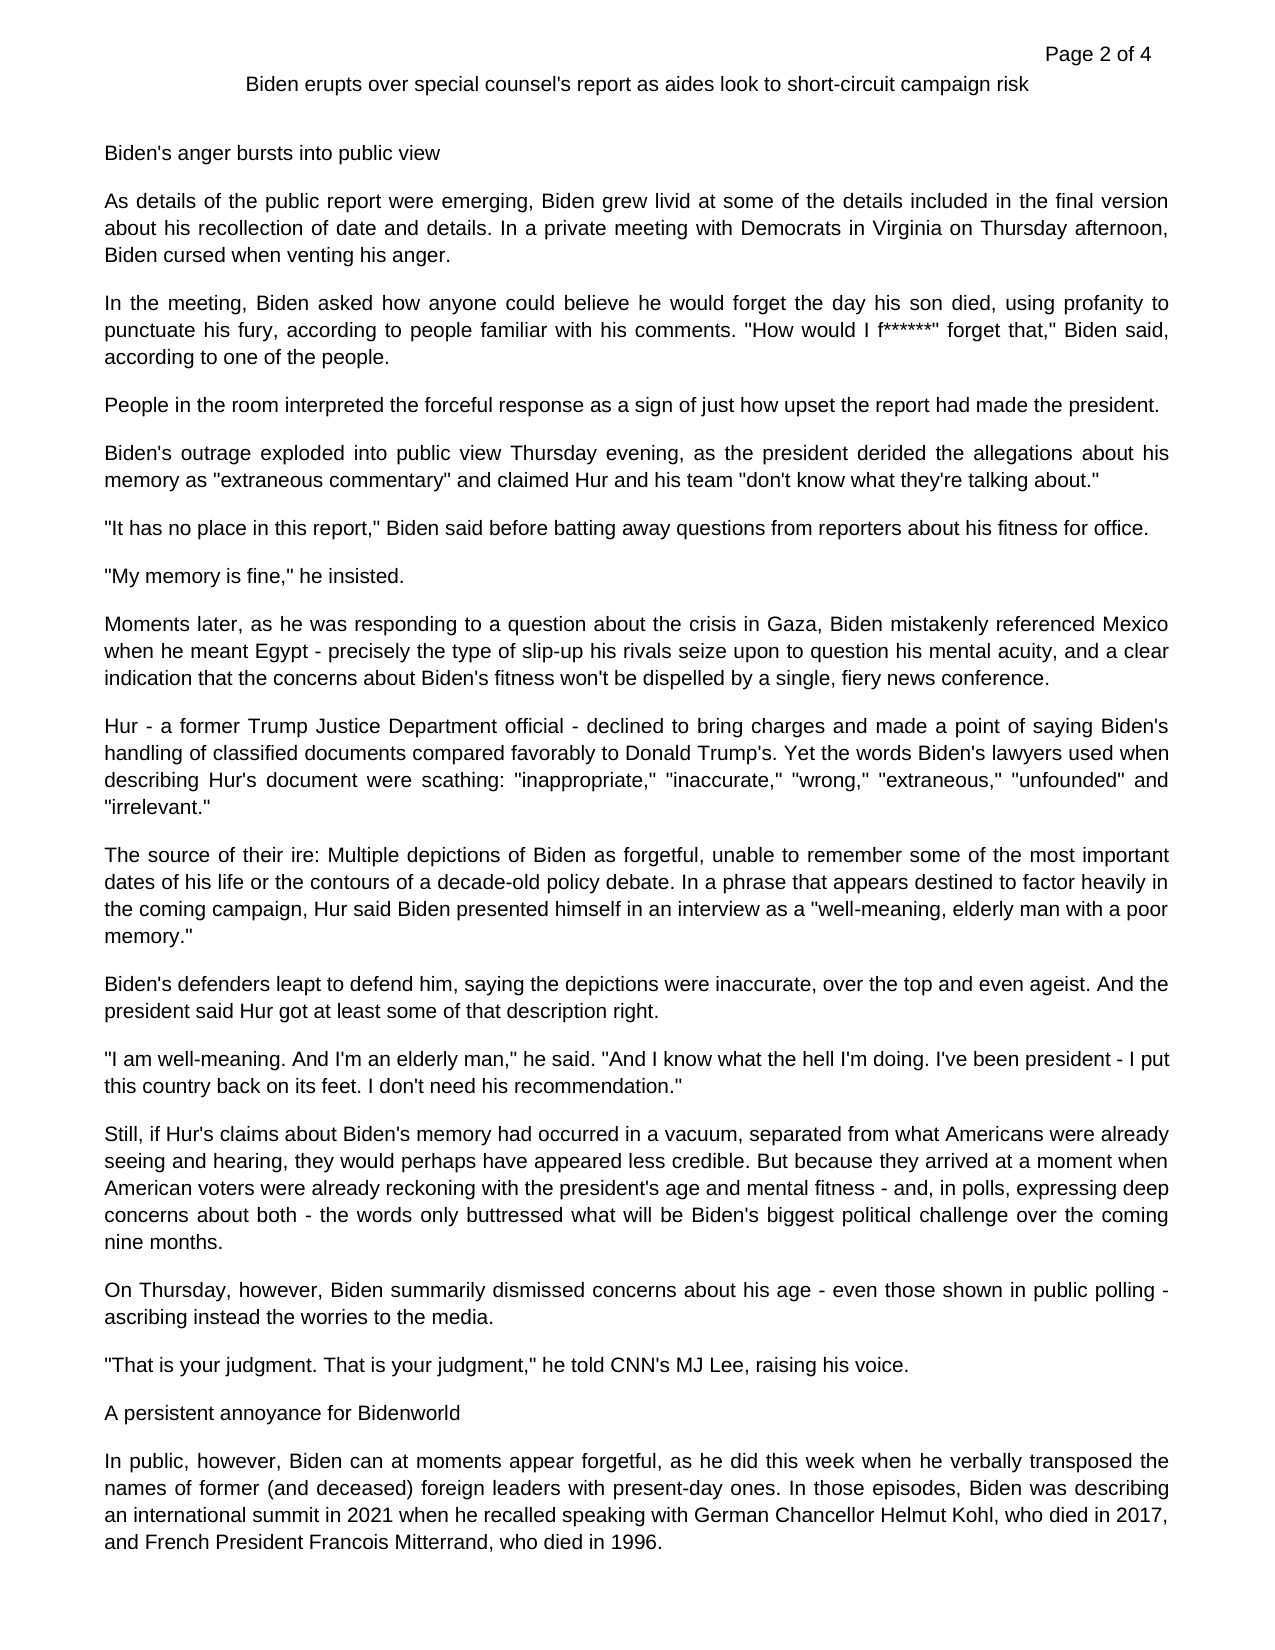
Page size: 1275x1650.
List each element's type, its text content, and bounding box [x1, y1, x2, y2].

text In public, however, Biden can at moments appear forgetful, as he did this week when he verbally transposed the names of former (and deceased) foreign leaders with present-day ones. In those episodes, Biden was describing an international summit in 2021 when he recalled speaking with German Chancellor Helmut Kohl, who died in 2017, and French President Francois Mitterrand, who died in 1996. [104, 1446, 1171, 1554]
text Moments later, as he was responding to a question about the crisis in Gaza, Biden mistakenly referenced Mexico when he meant Egypt - precisely the type of slip-up his rivals seize upon to question his mental acuity, and a clear indication that the concerns about Biden's fitness won't be dispelled by a single, fiery news conference. [104, 608, 1171, 689]
text In the meeting, Biden asked how anyone could believe he would forget the day his son died, using profanity to punctuate his fury, according to people familiar with his comments. "How would I f******" forget that," Biden said, according to one of the people. [104, 287, 1171, 369]
text "It has no place in this report," Biden said before batting away questions from reporters about his fitness for office. [104, 512, 1171, 539]
text People in the room interpreted the forceful response as a sign of just how upset the report had made the president. [104, 389, 1171, 417]
text Biden's anger bursts into public view [104, 137, 1171, 164]
text "I am well-meaning. And I'm an elderly man," he said. "And I know what the hell I'm doing. I've been president - I put this country back on its feet. I don't need his recommendation." [104, 1044, 1171, 1098]
text A persistent annoyance for Bidenworld [104, 1398, 1171, 1425]
text Biden's outrage exploded into public view Thursday evening, as the president derided the allegations about his memory as "extraneous commentary" and claimed Hur and his team "don't know what they're talking about." [104, 437, 1171, 492]
text "My memory is fine," he insisted. [104, 560, 1171, 587]
text Hur - a former Trump Justice Department official - declined to bring charges and made a point of saying Biden's handling of classified documents compared favorably to Donald Trump's. Yet the words Biden's lawyers used when describing Hur's document were scathing: "inappropriate," "inaccurate," "wrong," "extraneous," "unfounded" and "irrelevant." [104, 710, 1171, 819]
text Still, if Hur's claims about Biden's memory had occurred in a vacuum, separated from what Americans were already seeing and hearing, they would perhaps have appeared less credible. But because they arrived at a moment when American voters were already reckoning with the president's age and mental fitness - and, in polls, expressing deep concerns about both - the words only buttressed what will be Biden's biggest political challenge over the coming nine months. [104, 1119, 1171, 1254]
text The source of their ire: Multiple depictions of Biden as forgetful, unable to remember some of the most important dates of his life or the contours of a decade-old policy debate. In a phrase that appears destined to factor heavily in the coming campaign, Hur said Biden presented himself in an interview as a "well-meaning, elderly man with a poor memory." [104, 839, 1171, 948]
text On Thursday, however, Biden summarily dismissed concerns about his age - even those shown in public polling - ascribing instead the worries to the media. [104, 1275, 1171, 1329]
text Biden's defenders leapt to defend him, saying the depictions were inaccurate, over the top and even ageist. And the president said Hur got at least some of that description right. [104, 969, 1171, 1023]
text "That is your judgment. That is your judgment," he told CNN's MJ Lee, raising his voice. [104, 1350, 1171, 1377]
text As details of the public report were emerging, Biden grew livid at some of the details included in the final version about his recollection of date and details. In a private meeting with Democrats in Virginia on Thursday afternoon, Biden cursed when venting his anger. [104, 185, 1171, 267]
